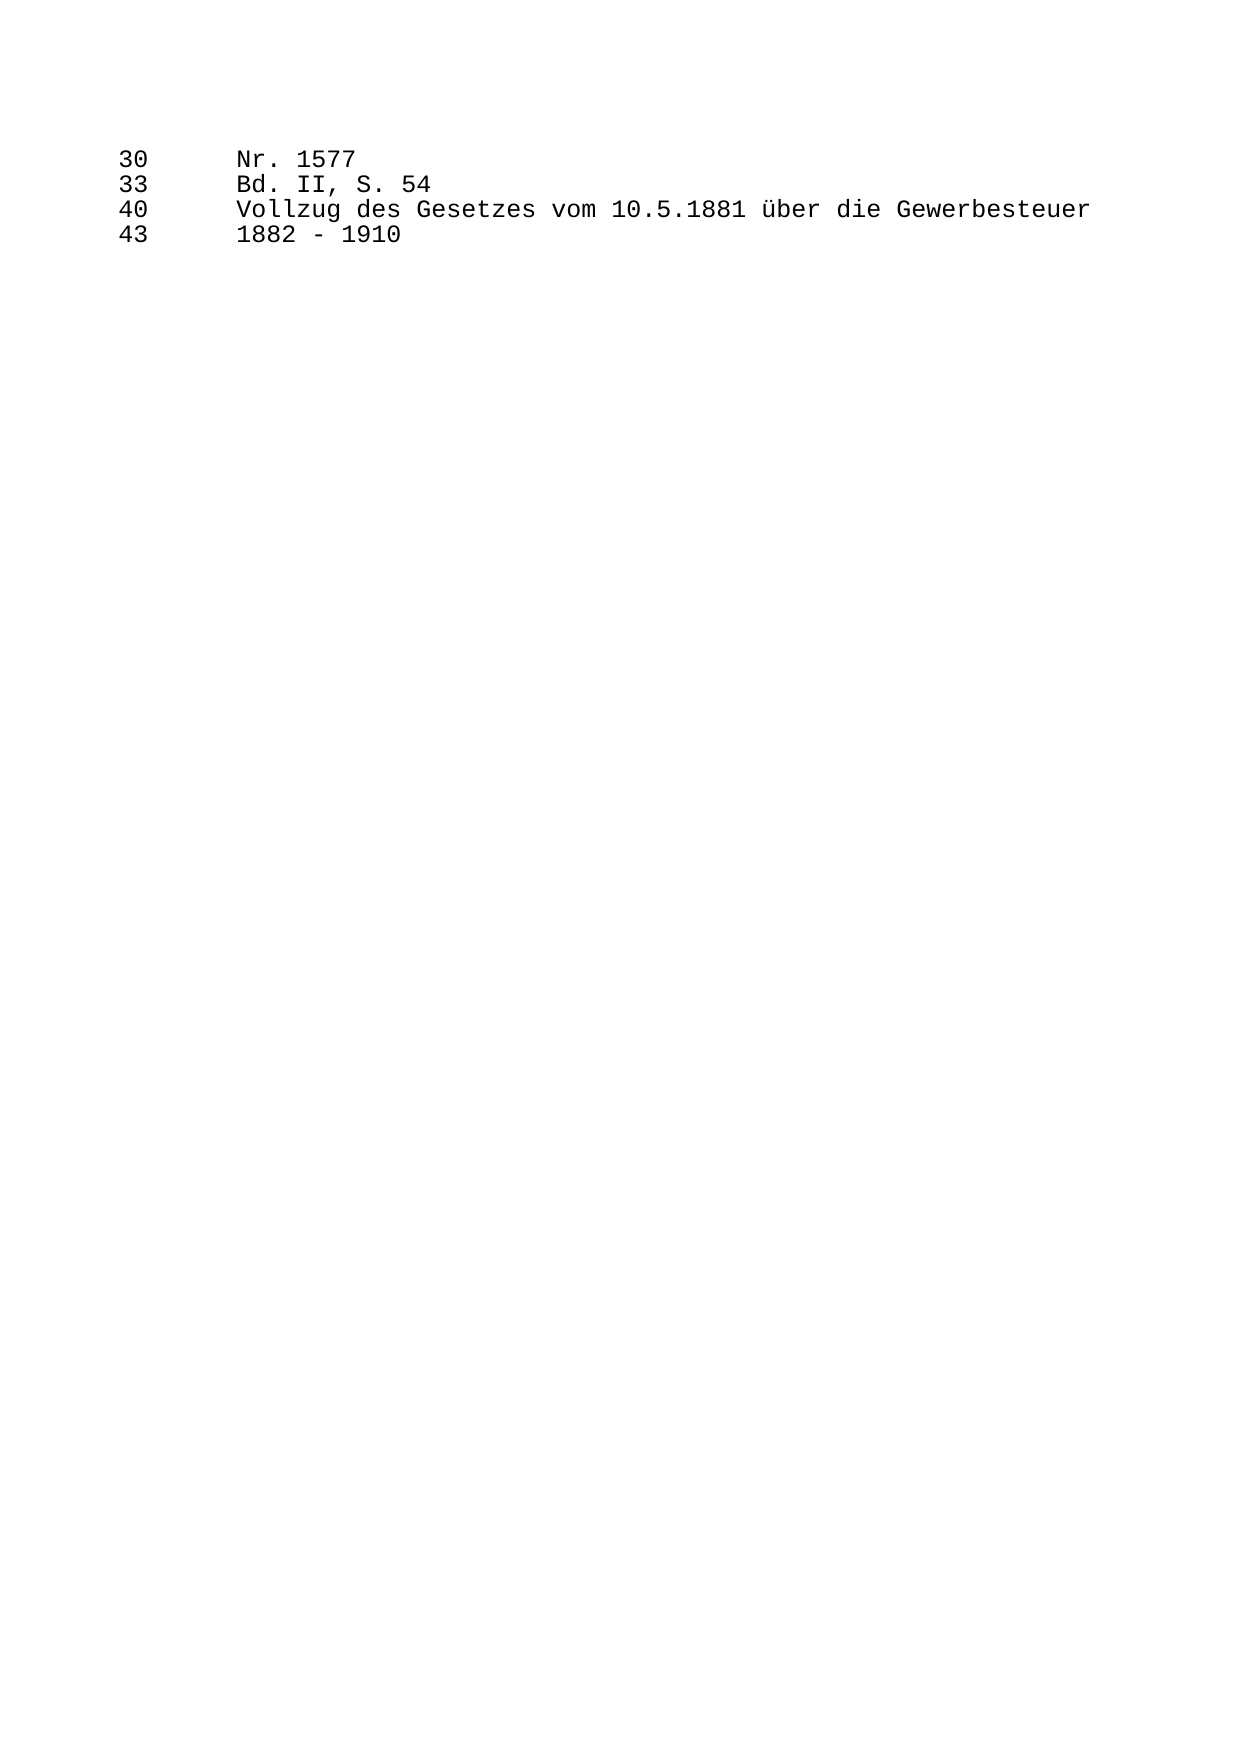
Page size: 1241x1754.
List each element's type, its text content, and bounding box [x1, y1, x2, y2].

text 43 1882 - 1910 [118, 223, 1122, 248]
text 40 Vollzug des s[s[Gesetz]ses vom z[10.5.1881]z über die s[Gewerbesteuer]s]s [118, 198, 1122, 223]
text 33 Bd. II, S. 54 [118, 173, 1122, 198]
text 30 Nr. 1577 [118, 148, 1122, 173]
